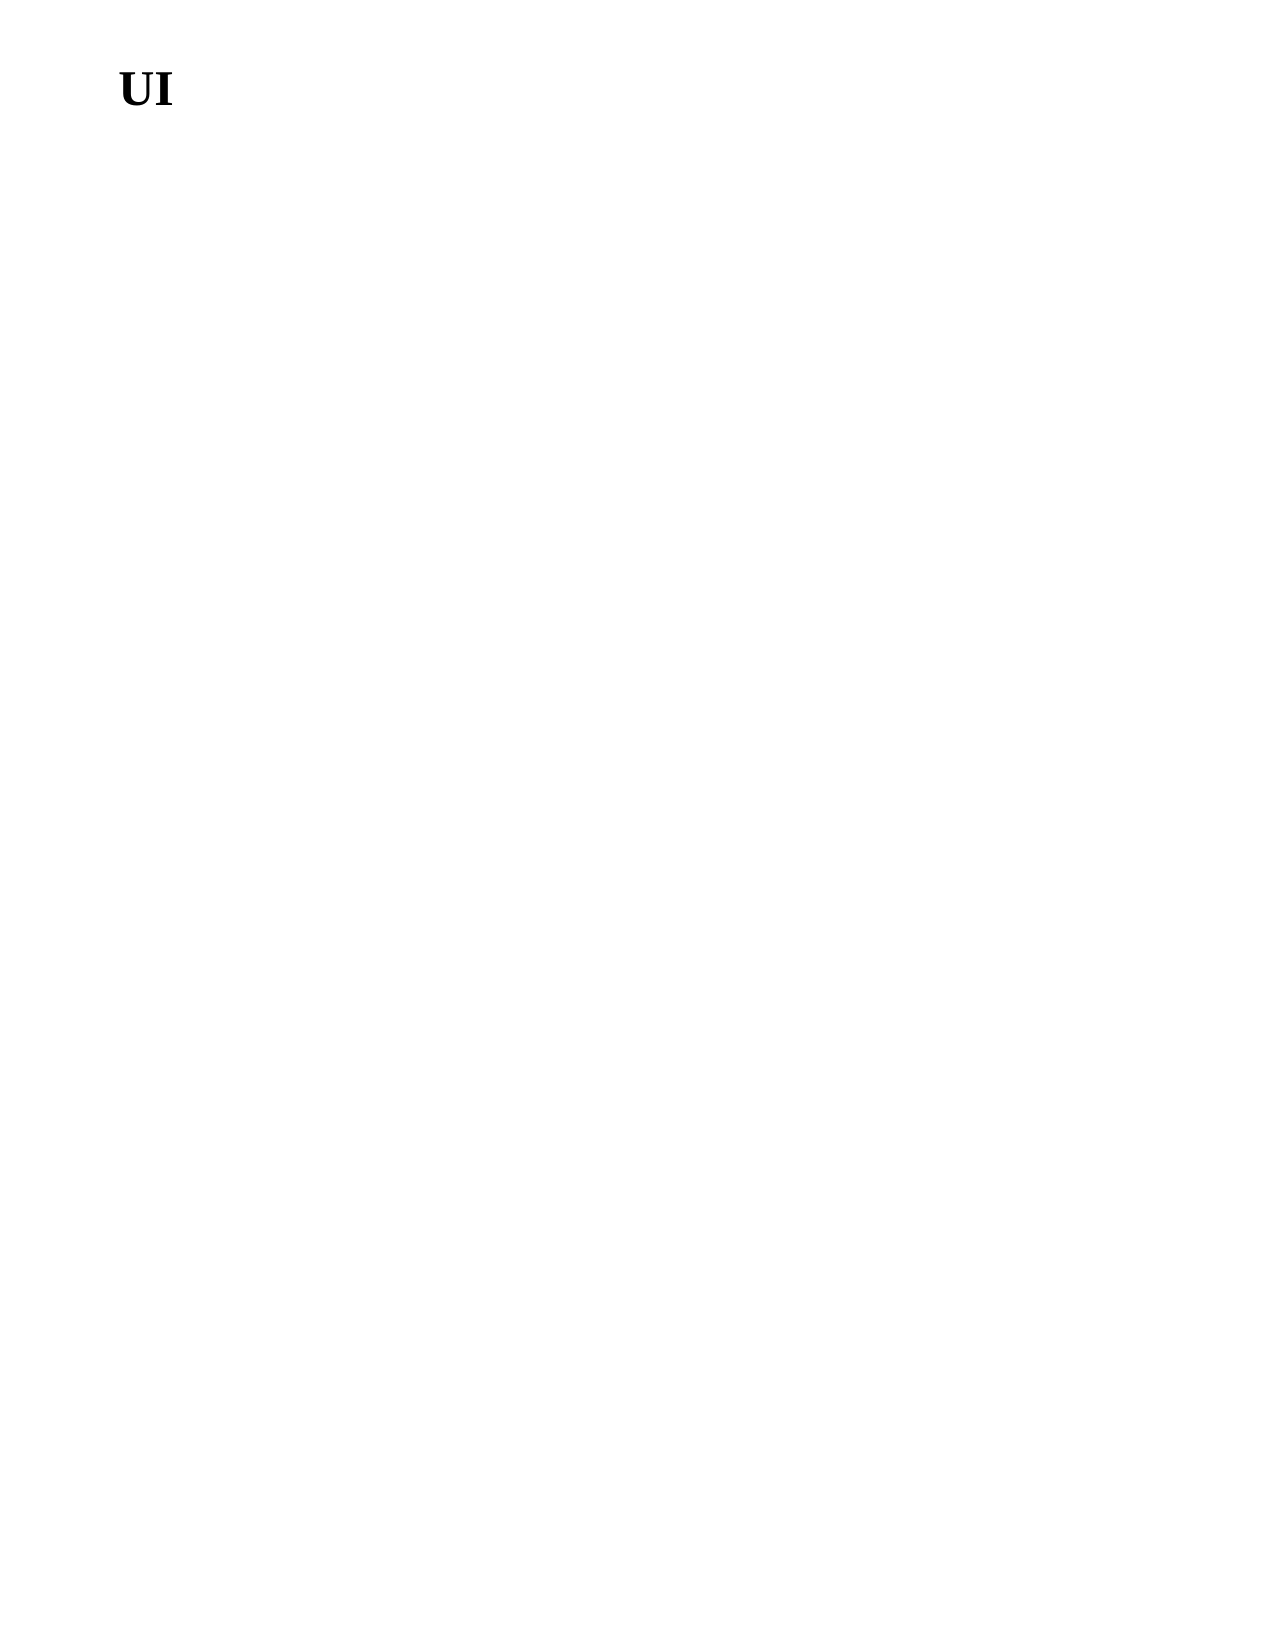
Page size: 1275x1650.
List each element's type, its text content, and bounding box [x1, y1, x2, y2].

subtitle UI [118, 59, 1216, 117]
